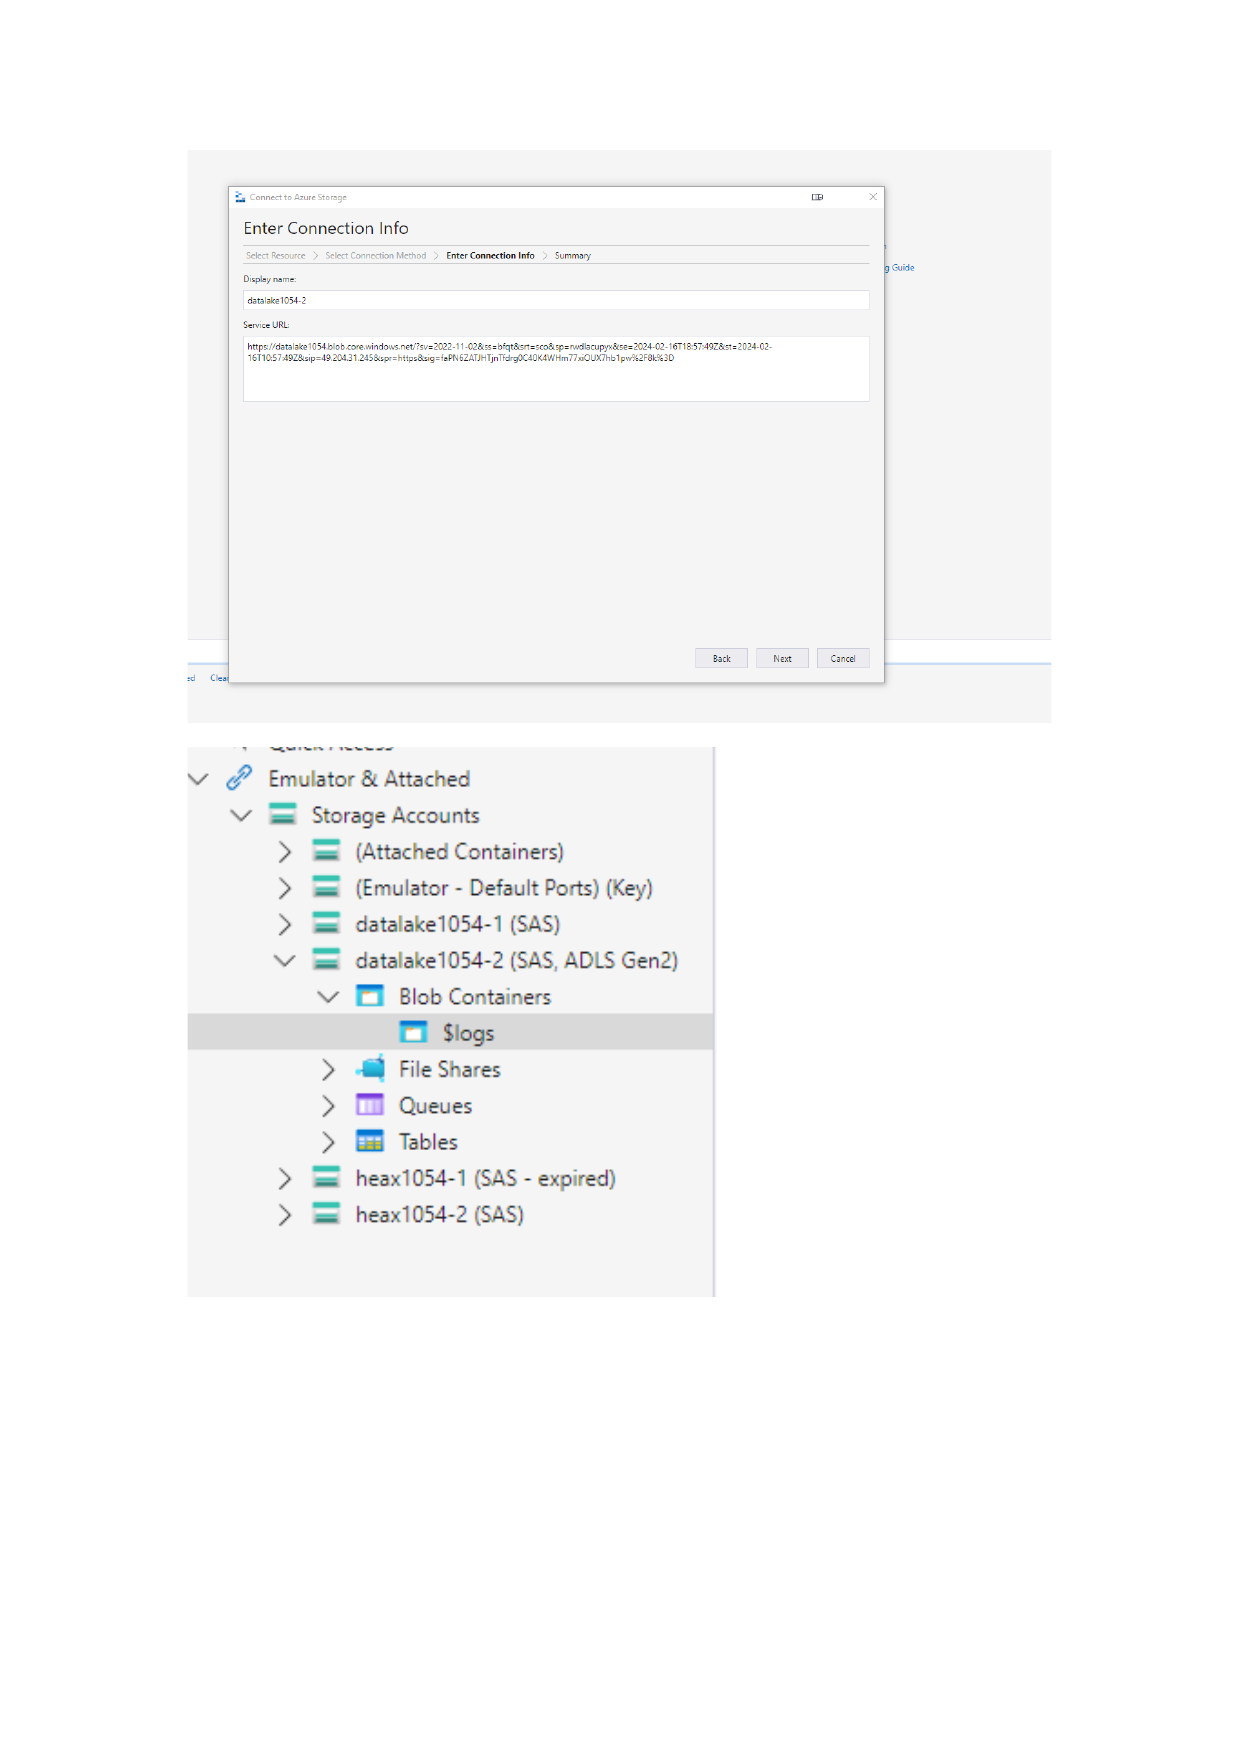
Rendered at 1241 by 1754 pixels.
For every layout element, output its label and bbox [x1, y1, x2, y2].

picture [187, 747, 717, 1297]
picture [187, 150, 1052, 723]
